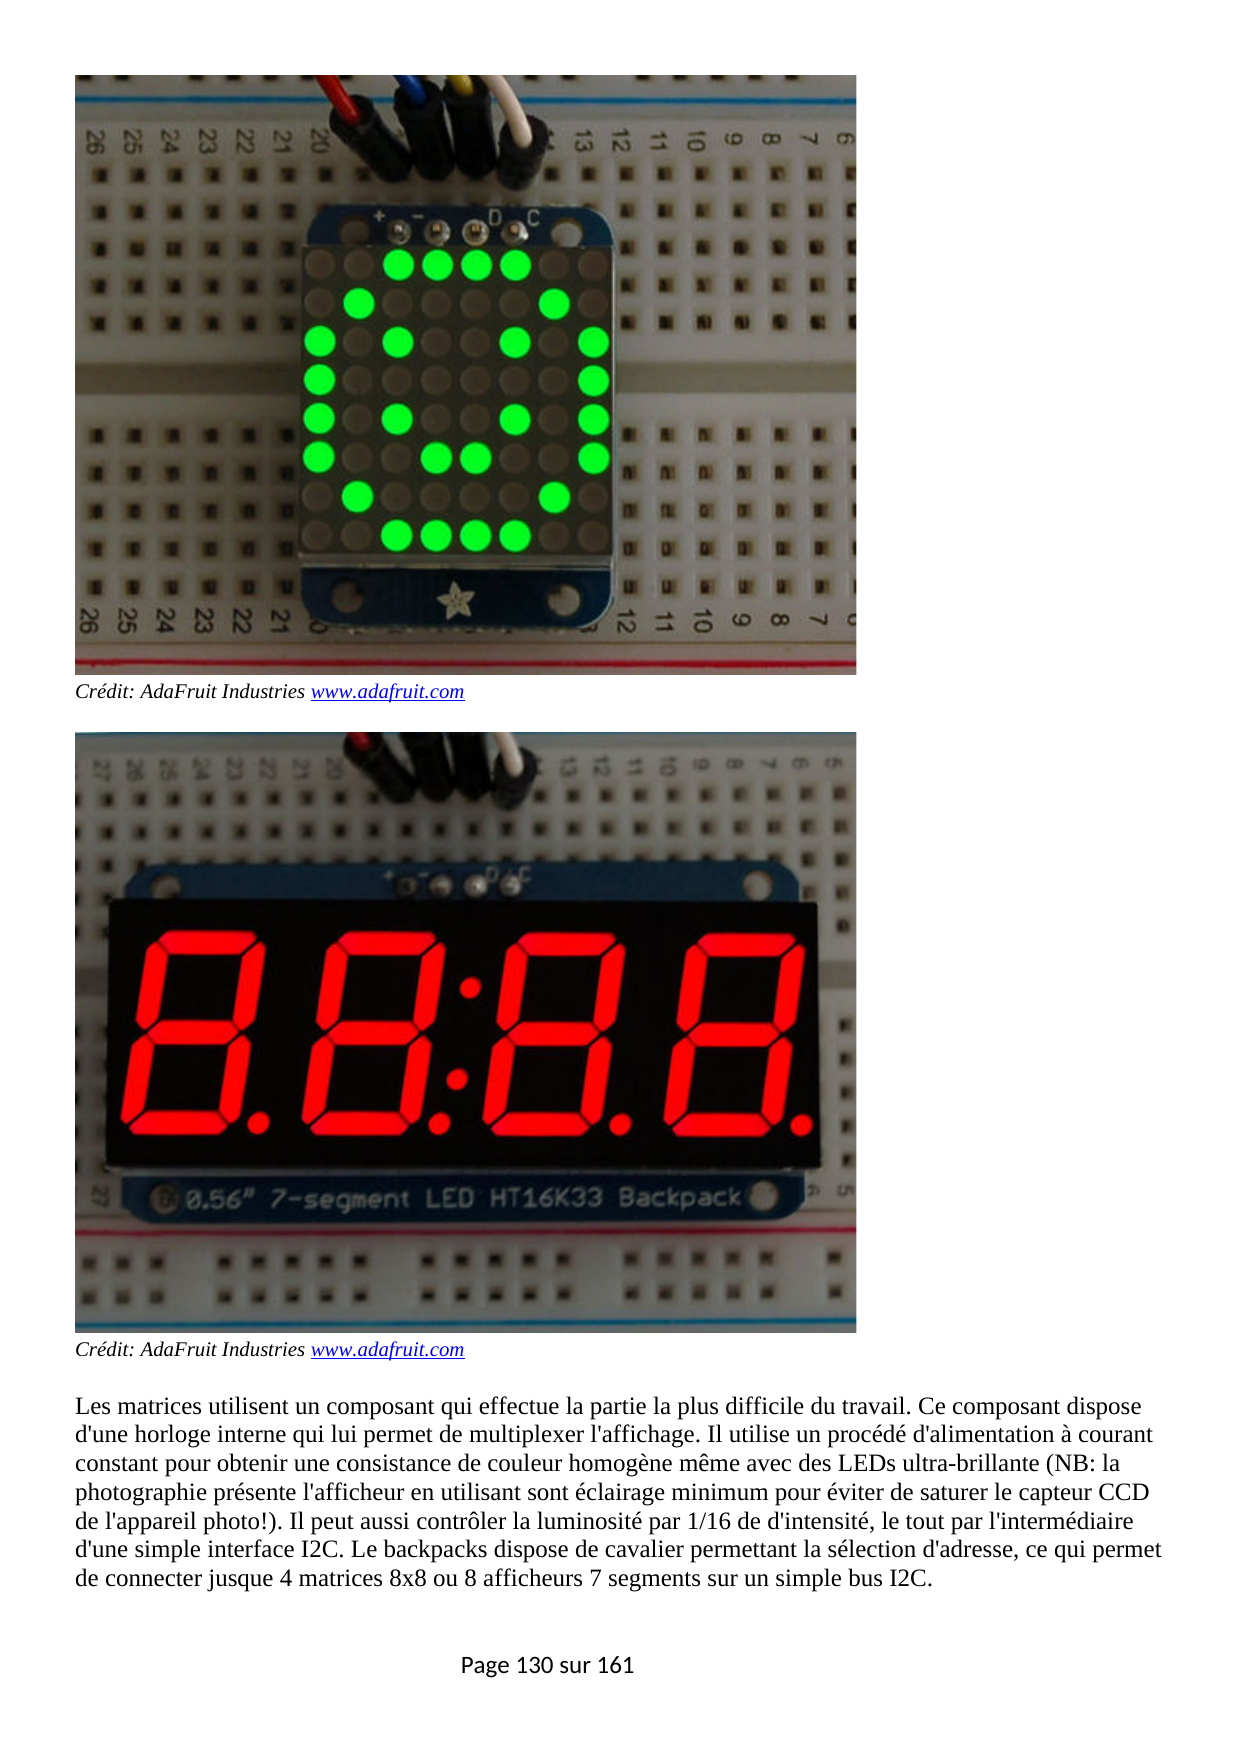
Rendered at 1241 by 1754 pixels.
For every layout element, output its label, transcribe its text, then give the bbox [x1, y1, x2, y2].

picture [75, 75, 857, 675]
picture [75, 732, 857, 1333]
text Les matrices utilisent un composant qui effectue la partie la plus difficile du travail. Ce composant dispose d'une horloge interne qui lui permet de multiplexer l'affichage. Il utilise un procédé d'alimentation à courant constant pour obtenir une consistance de couleur homogène même avec des LEDs ultra-brillante (NB: la photographie présente l'afficheur en utilisant sont éclairage minimum pour éviter de saturer le capteur CCD de l'appareil photo!). Il peut aussi contrôler la luminosité par 1/16 de d'intensité, le tout par l'intermédiaire d'une simple interface I2C. Le backpacks dispose de cavalier permettant la sélection d'adresse, ce qui permet de connecter jusque 4 matrices 8x8 ou 8 afficheurs 7 segments sur un simple bus I2C. [75, 1391, 1165, 1592]
